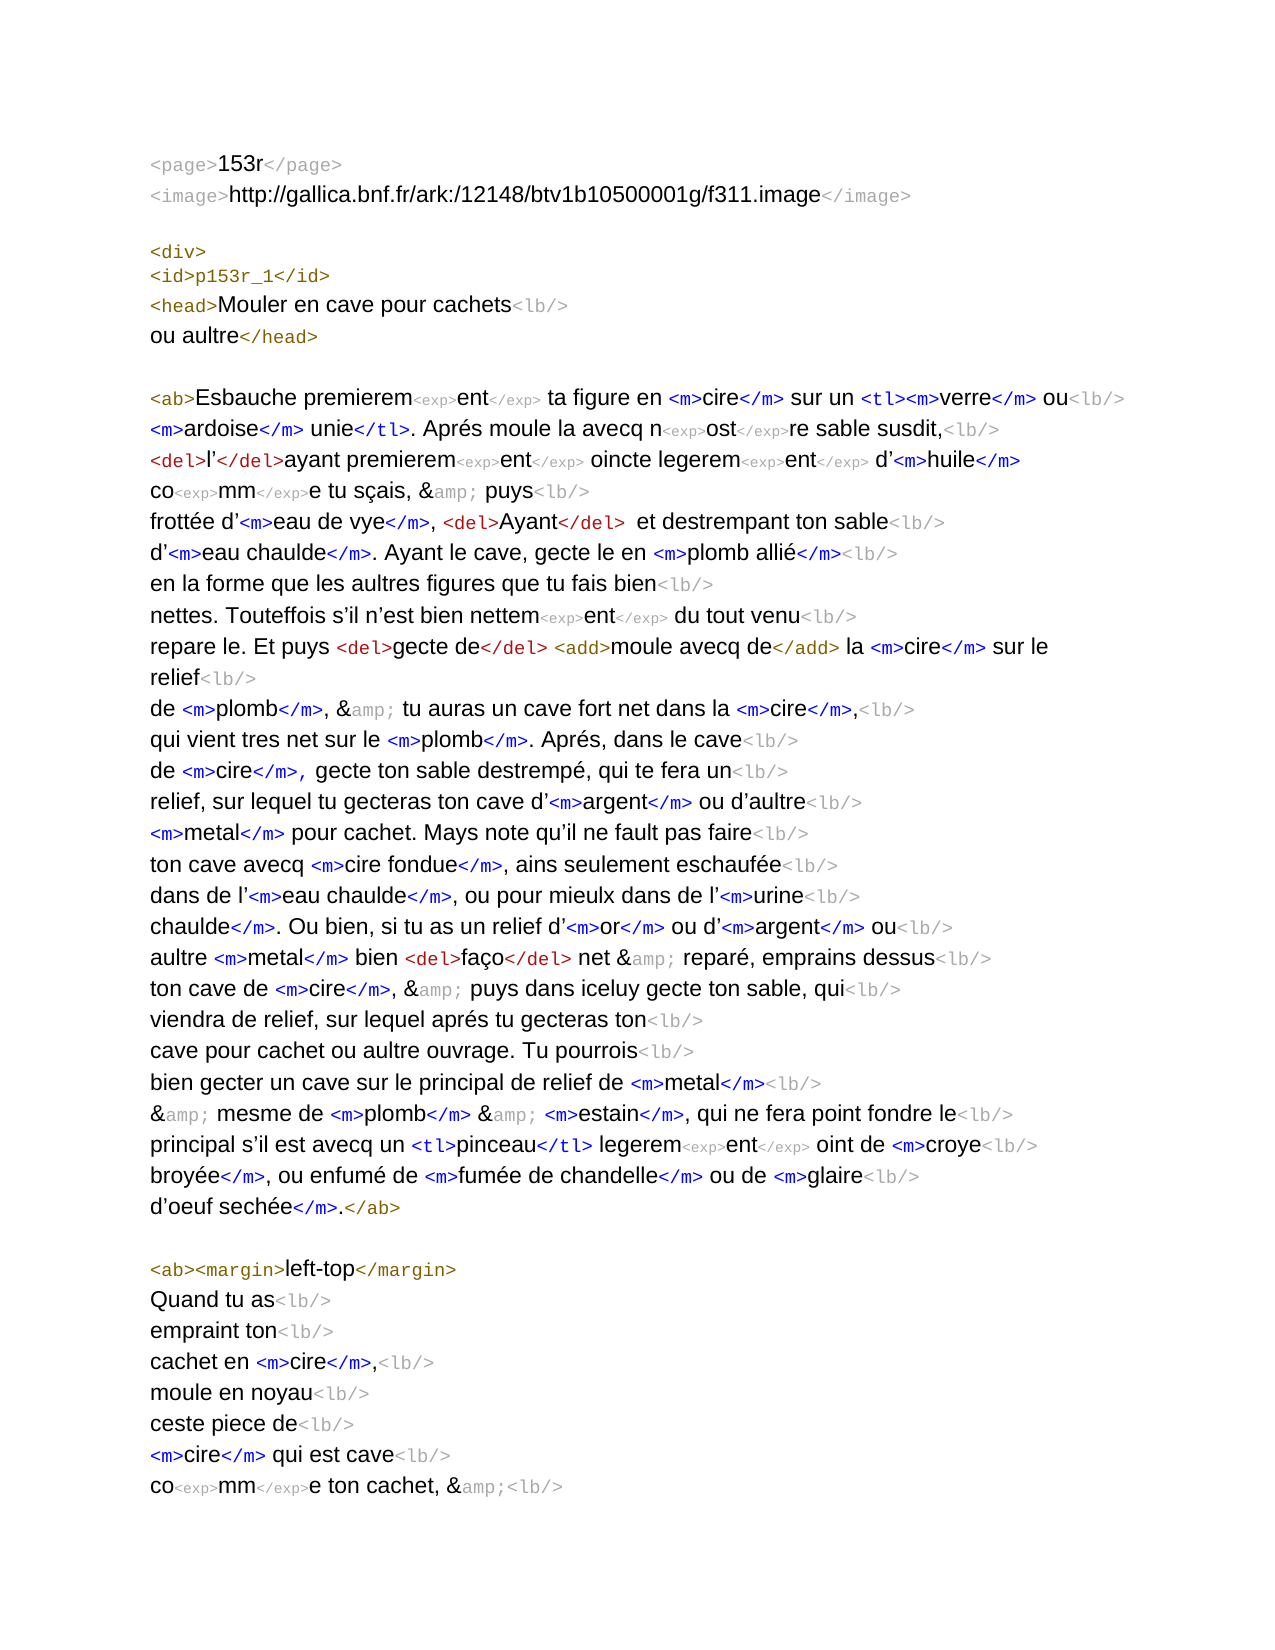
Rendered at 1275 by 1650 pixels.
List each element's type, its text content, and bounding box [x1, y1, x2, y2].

text <m>ardoise</m> unie</tl>. Aprés moule la avecq n<exp>ost</exp>re sable susdit,<lb/> [150, 415, 1125, 442]
text <page>153r</page> [150, 150, 1125, 177]
text <m>metal</m> pour cachet. Mays note qu’il ne fault pas faire<lb/> [150, 819, 1125, 846]
text <id>p153r_1</id> [150, 267, 1125, 288]
text nettes. Touteffois s’il n’est bien nettem<exp>ent</exp> du tout venu<lb/> [150, 602, 1125, 629]
text <head>Mouler en cave pour cachets<lb/> [150, 291, 1125, 318]
text &amp; mesme de <m>plomb</m> &amp; <m>estain</m>, qui ne fera point fondre le<lb/> [150, 1100, 1125, 1127]
text relief, sur lequel tu gecteras ton cave d’<m>argent</m> ou d’aultre<lb/> [150, 788, 1125, 815]
text en la forme que les aultres figures que tu fais bien<lb/> [150, 570, 1125, 597]
text aultre <m>metal</m> bien <del>faço</del> net &amp; reparé, emprains dessus<lb/> [150, 944, 1125, 971]
text chaulde</m>. Ou bien, si tu as un relief d’<m>or</m> ou d’<m>argent</m> ou<lb/> [150, 913, 1125, 940]
text de <m>plomb</m>, &amp; tu auras un cave fort net dans la <m>cire</m>,<lb/> [150, 695, 1125, 722]
text d’oeuf sechée</m>.</ab> [150, 1193, 1125, 1220]
text <del>l’</del>ayant premierem<exp>ent</exp> oincte legerem<exp>ent</exp> d’<m>huile</m> co<exp>mm</exp>e tu sçais, &amp; puys<lb/> [150, 446, 1125, 504]
text dans de l’<m>eau chaulde</m>, ou pour mieulx dans de l’<m>urine<lb/> [150, 882, 1125, 909]
text bien gecter un cave sur le principal de relief de <m>metal</m><lb/> [150, 1068, 1125, 1096]
text ceste piece de<lb/> [150, 1410, 1125, 1437]
text viendra de relief, sur lequel aprés tu gecteras ton<lb/> [150, 1006, 1125, 1033]
text de <m>cire</m>, gecte ton sable destrempé, qui te fera un<lb/> [150, 757, 1125, 784]
text empraint ton<lb/> [150, 1317, 1125, 1344]
text broyée</m>, ou enfumé de <m>fumée de chandelle</m> ou de <m>glaire<lb/> [150, 1162, 1125, 1189]
text ou aultre</head> [150, 322, 1125, 349]
text qui vient tres net sur le <m>plomb</m>. Aprés, dans le cave<lb/> [150, 726, 1125, 753]
text <m>cire</m> qui est cave<lb/> [150, 1441, 1125, 1468]
text repare le. Et puys <del>gecte de</del> <add>moule avecq de</add> la <m>cire</m> sur le relief<lb/> [150, 633, 1125, 691]
text <ab>Esbauche premierem<exp>ent</exp> ta figure en <m>cire</m> sur un <tl><m>verre</m> ou<lb/> [150, 384, 1125, 411]
text principal s’il est avecq un <tl>pinceau</tl> legerem<exp>ent</exp> oint de <m>croye<lb/> [150, 1131, 1125, 1158]
text ton cave de <m>cire</m>, &amp; puys dans iceluy gecte ton sable, qui<lb/> [150, 975, 1125, 1002]
text cachet en <m>cire</m>,<lb/> [150, 1348, 1125, 1375]
text d’<m>eau chaulde</m>. Ayant le cave, gecte le en <m>plomb allié</m><lb/> [150, 539, 1125, 566]
text moule en noyau<lb/> [150, 1379, 1125, 1406]
text <div> [150, 242, 1125, 264]
text cave pour cachet ou aultre ouvrage. Tu pourrois<lb/> [150, 1037, 1125, 1064]
text co<exp>mm</exp>e ton cachet, &amp;<lb/> [150, 1472, 1125, 1499]
text frottée d’<m>eau de vye</m>, <del>Ayant</del> et destrempant ton sable<lb/> [150, 508, 1125, 535]
text Quand tu as<lb/> [150, 1286, 1125, 1313]
text <image>http://gallica.bnf.fr/ark:/12148/btv1b10500001g/f311.image</image> [150, 181, 1125, 208]
text <ab><margin>left-top</margin> [150, 1254, 1125, 1282]
text ton cave avecq <m>cire fondue</m>, ains seulement eschaufée<lb/> [150, 851, 1125, 878]
